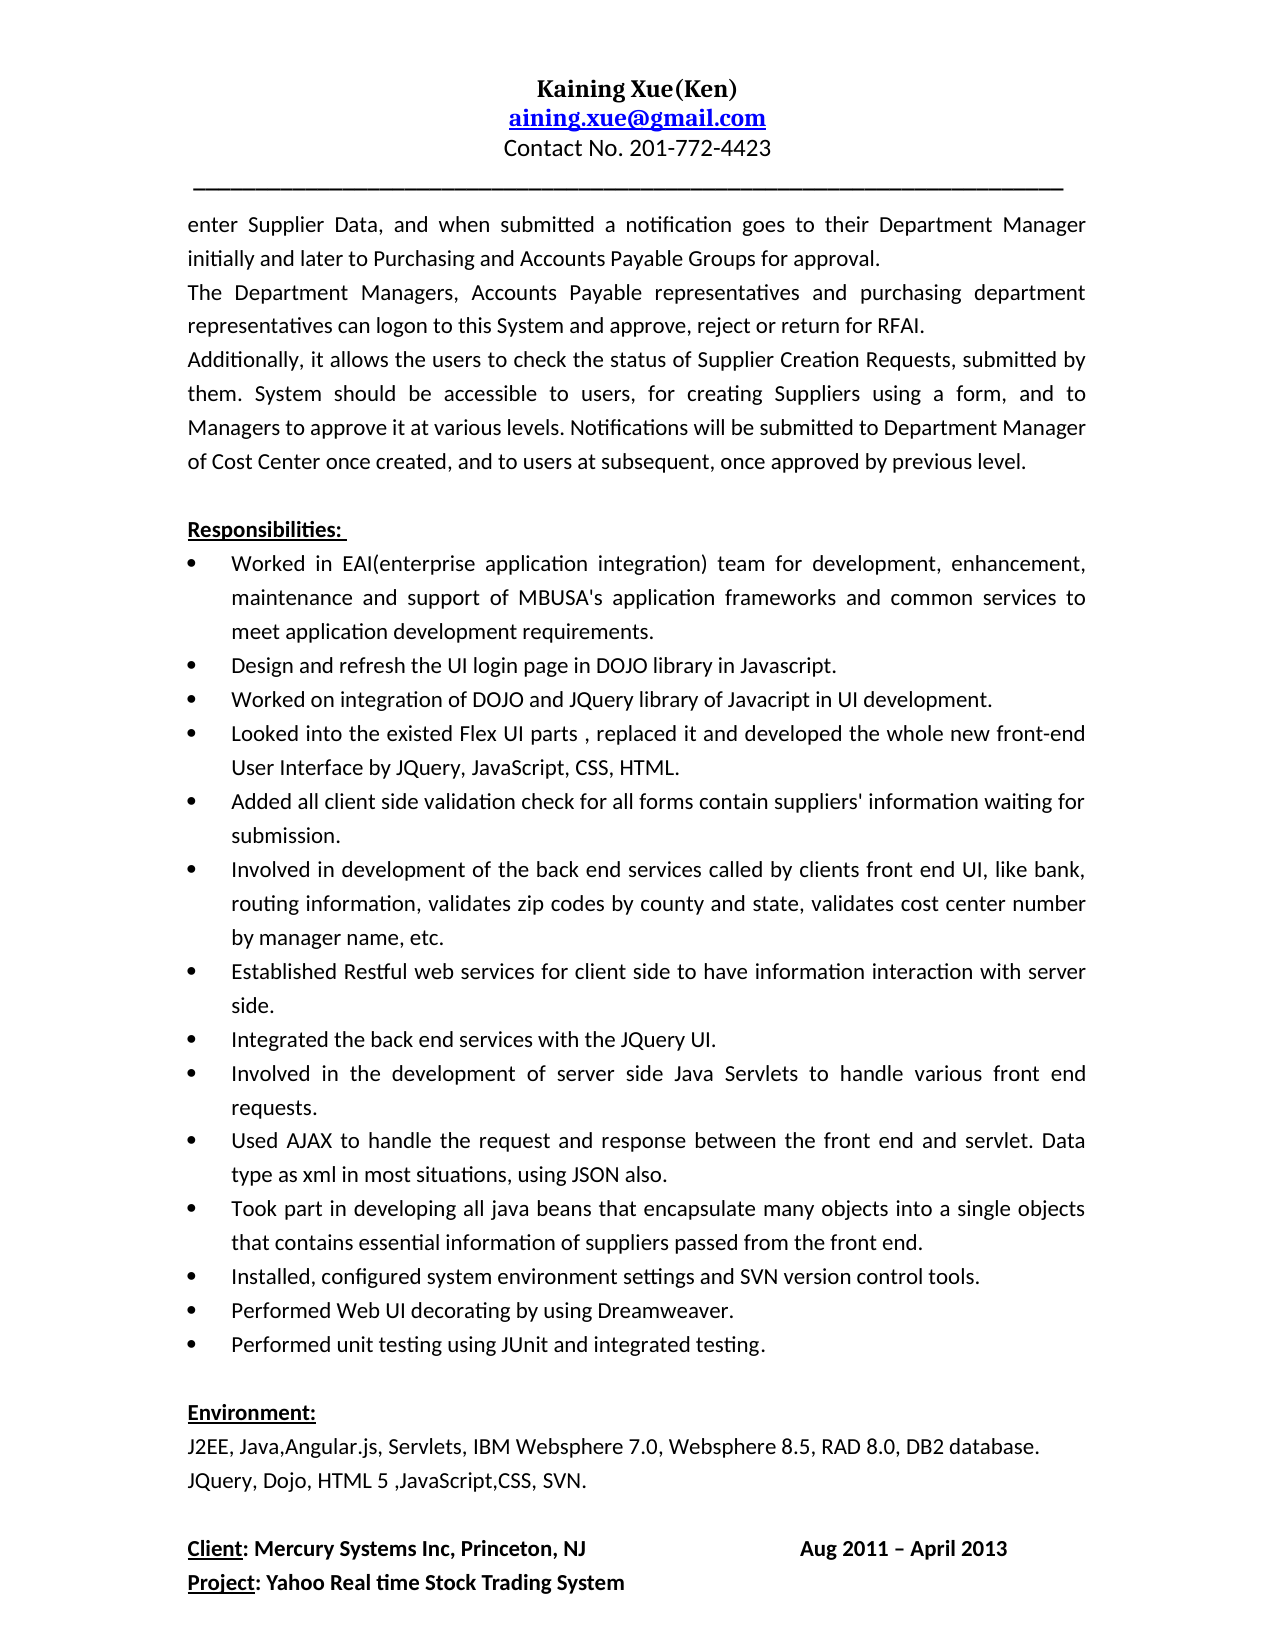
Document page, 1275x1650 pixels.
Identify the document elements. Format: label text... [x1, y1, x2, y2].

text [187, 207, 1087, 275]
text Additionally, it allows the users to check the status of Supplier Creation Requests, submitted by them. System should be accessible to users, for creating Suppliers using a form, and to Managers to approve it at various levels. Notifications will be submitted to Department Manager of Cost Center once created, and to users at subsequent, once approved by previous level. [187, 343, 1087, 478]
list Involved in development of the back end services called by clients front end UI, like bank, routing information, validates zip codes by county and state, validates cost center number by manager name, etc. [187, 852, 1087, 954]
text Project: Yahoo Real time Stock Trading System [187, 1565, 1087, 1599]
list Used AJAX to handle the request and response between the front end and servlet. Data type as xml in most situations, using JSON also. [187, 1124, 1087, 1192]
list Took part in developing all java beans that encapsulate many objects into a single objects that contains essential information of suppliers passed from the front end. [187, 1192, 1087, 1259]
list Established Restful web services for client side to have information interaction with server side. [187, 954, 1087, 1022]
list Integrated the back end services with the JQuery UI. [187, 1022, 1087, 1056]
list Worked in EAI(enterprise application integration) team for development, enhancement, maintenance and support of MBUSA's application frameworks and common services to meet application development requirements. [187, 546, 1087, 648]
text Client: Mercury Systems Inc, Princeton, NJ Aug 2011 – April 2013 [187, 1531, 1087, 1565]
list Design and refresh the UI login page in DOJO library in Javascript. [187, 648, 1087, 682]
list Involved in the development of server side Java Servlets to handle various front end requests. [187, 1056, 1087, 1124]
list Added all client side validation check for all forms contain suppliers' information waiting for submission. [187, 784, 1087, 852]
text The Department Managers, Accounts Payable representatives and purchasing department representatives can logon to this System and approve, reject or return for RFAI. [187, 275, 1087, 343]
text Environment: [187, 1395, 1087, 1429]
list Performed unit testing using JUnit and integrated testing. [187, 1327, 1087, 1361]
list Looked into the existed Flex UI parts , replaced it and developed the whole new front-end User Interface by JQuery, JavaScript, CSS, HTML. [187, 716, 1087, 784]
list Performed Web UI decorating by using Dreamweaver. [187, 1293, 1087, 1327]
list Installed, configured system environment settings and SVN version control tools. [187, 1259, 1087, 1293]
text Responsibilities: [187, 512, 1087, 546]
text J2EE, Java,Angular.js, Servlets, IBM Websphere 7.0, Websphere 8.5, RAD 8.0, DB2 database. [187, 1429, 1087, 1463]
list Worked on integration of DOJO and JQuery library of Javacript in UI development. [187, 682, 1087, 716]
text JQuery, Dojo, HTML 5 ,JavaScript,CSS, SVN. [187, 1463, 1087, 1497]
